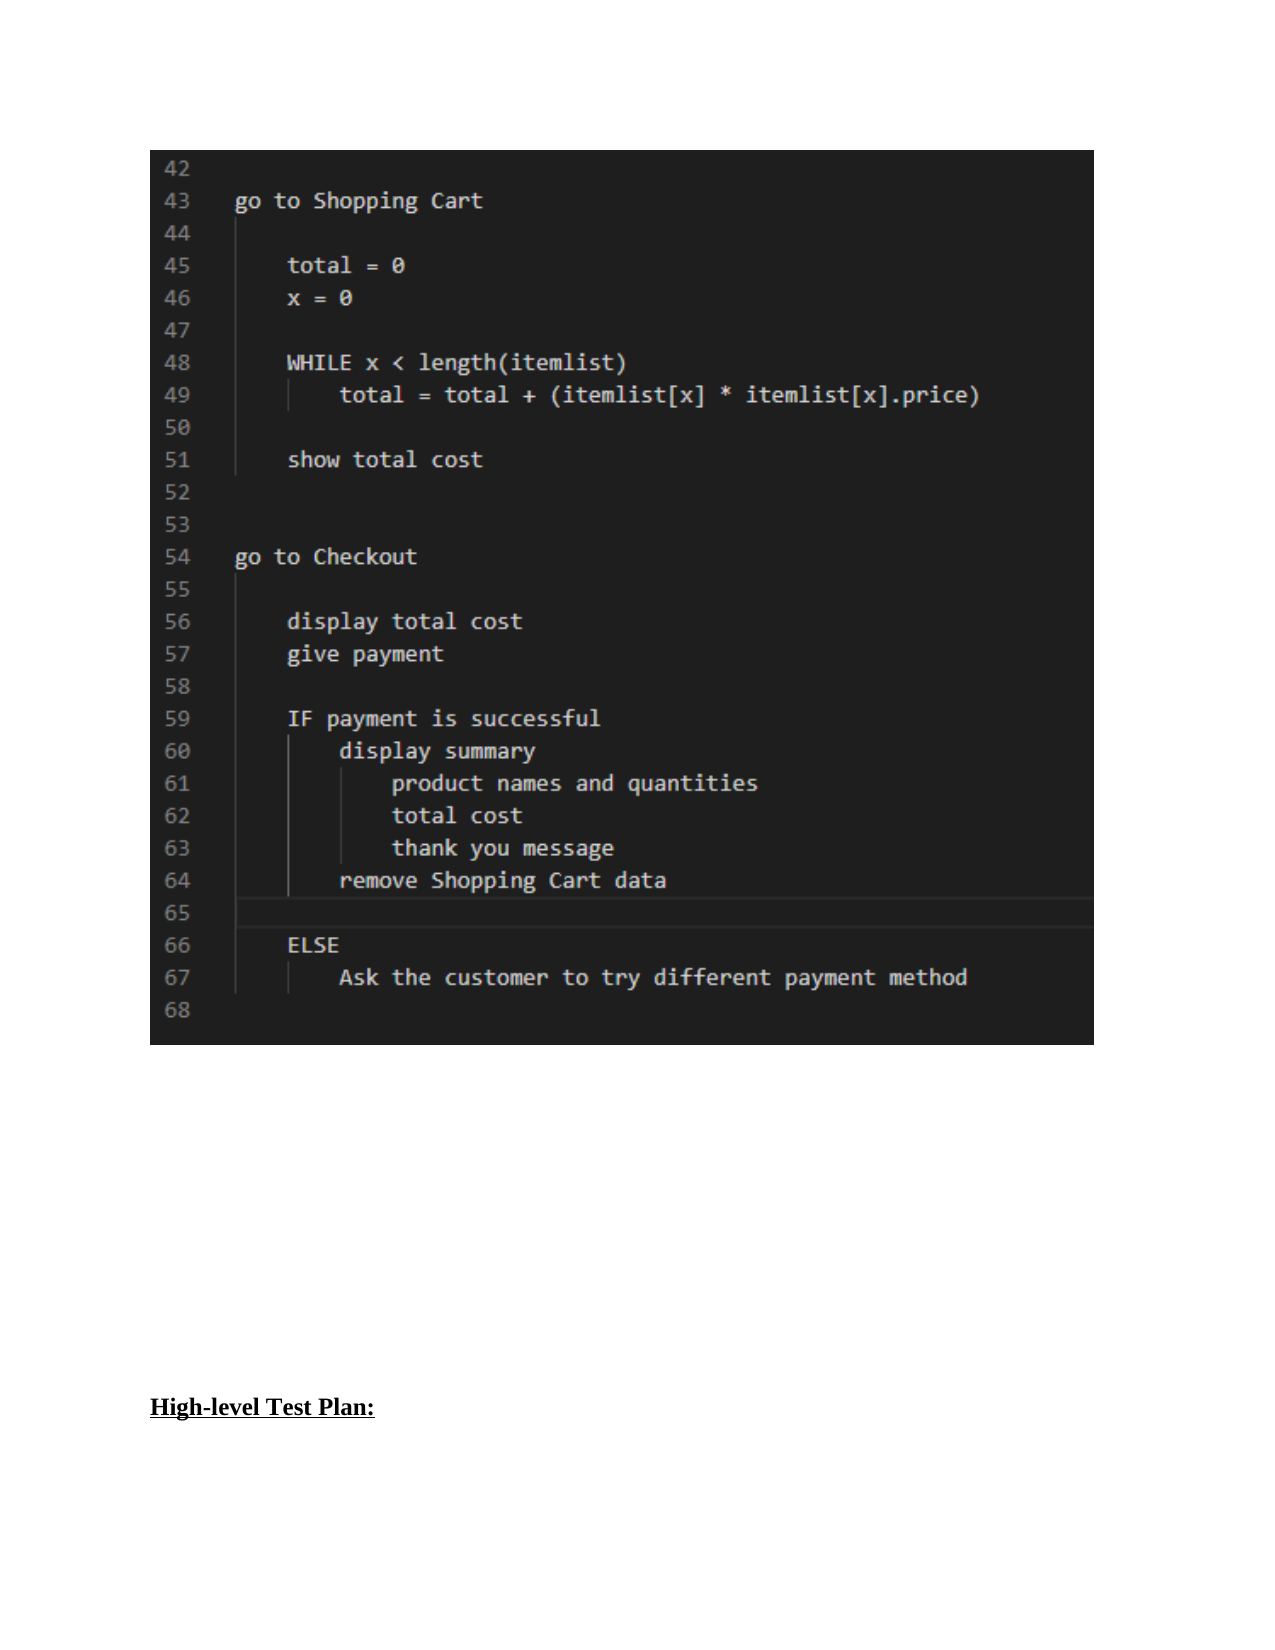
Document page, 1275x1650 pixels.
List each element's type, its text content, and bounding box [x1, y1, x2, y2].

picture [150, 150, 1094, 1045]
text High-level Test Plan: [150, 1392, 1125, 1421]
